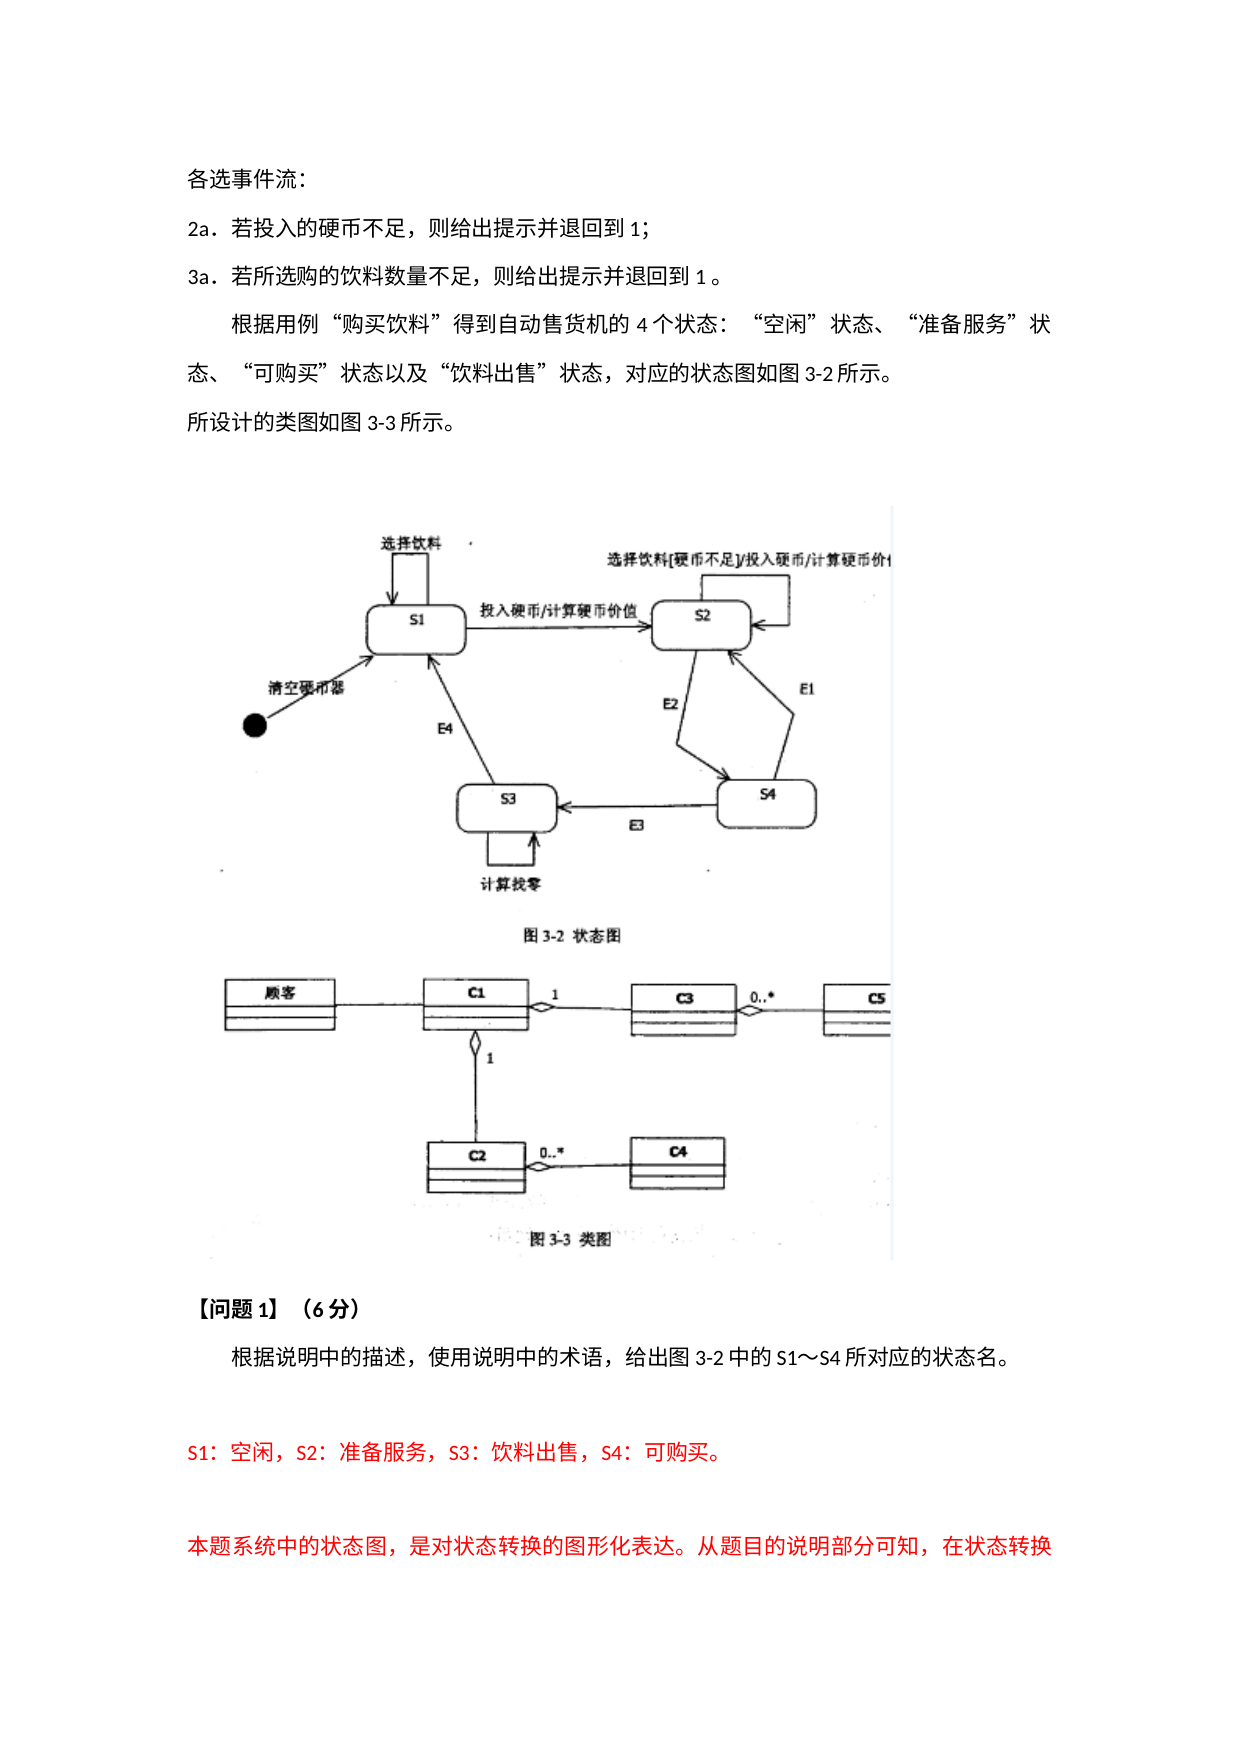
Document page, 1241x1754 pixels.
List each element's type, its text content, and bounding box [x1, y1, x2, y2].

text 根据用例“购买饮料”得到自动售货机的4个状态：“空闲”状态、“准备服务”状态、“可购买”状态以及“饮料出售”状态，对应的状态图如图3-2所示。 [187, 307, 1053, 388]
text 3a．若所选购的饮料数量不足，则给出提示并退回到1 。 [187, 259, 1053, 291]
text 2a．若投入的硬币不足，则给出提示并退回到1； [187, 210, 1053, 243]
text 【问题1】（6分） [187, 1292, 1053, 1324]
text 所设计的类图如图3-3所示。 [187, 404, 1053, 437]
text 各选事件流： [187, 162, 1053, 194]
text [187, 1528, 1053, 1561]
text 根据说明中的描述，使用说明中的术语，给出图3-2中的S1～S4所对应的状态名。 [187, 1340, 1053, 1372]
text S1：空闲，S2：准备服务，S3：饮料出售，S4：可购买。 [187, 1434, 1053, 1467]
picture [192, 506, 897, 1270]
